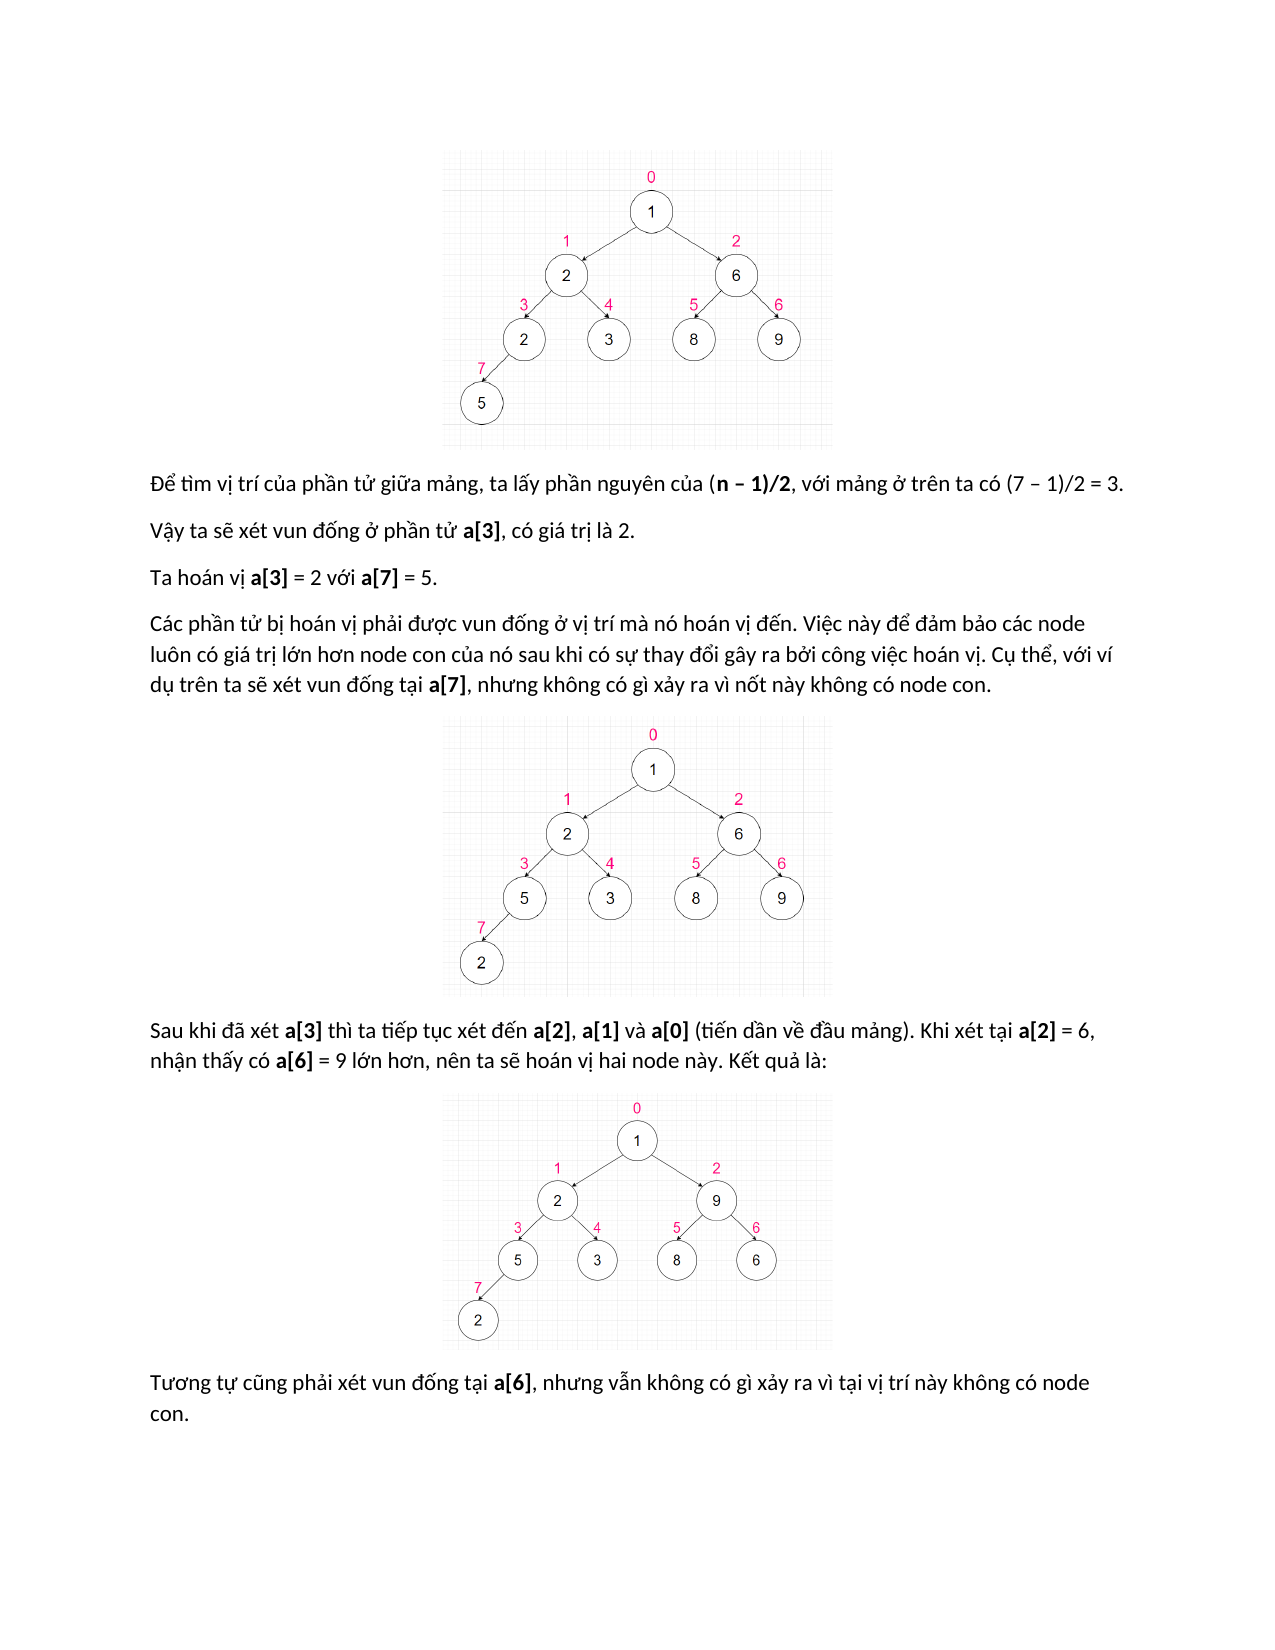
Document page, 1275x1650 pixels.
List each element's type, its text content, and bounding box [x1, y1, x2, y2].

text Tương tự cũng phải xét vun đống tại a[6], nhưng vẫn không có gì xảy ra vì tại vị trí này không có node con. [150, 1368, 1125, 1427]
text Các phần tử bị hoán vị phải được vun đống ở vị trí mà nó hoán vị đến. Việc này để đảm bảo các node luôn có giá trị lớn hơn node con của nó sau khi có sự thay đổi gây ra bởi công việc hoán vị. Cụ thể, với ví dụ trên ta sẽ xét vun đống tại a[7], nhưng không có gì xảy ra vì nốt này không có node con. [150, 609, 1125, 698]
picture [442, 150, 833, 450]
picture [442, 1093, 833, 1350]
text Sau khi đã xét a[3] thì ta tiếp tục xét đến a[2], a[1] và a[0] (tiến dần về đầu mảng). Khi xét tại a[2] = 6, nhận thấy có a[6] = 9 lớn hơn, nên ta sẽ hoán vị hai node này. Kết quả là: [150, 1016, 1125, 1074]
text Vậy ta sẽ xét vun đống ở phần tử a[3], có giá trị là 2. [150, 516, 1125, 544]
text Ta hoán vị a[3] = 2 với a[7] = 5. [150, 563, 1125, 591]
picture [442, 716, 833, 997]
text Để tìm vị trí của phần tử giữa mảng, ta lấy phần nguyên của (n – 1)/2, với mảng ở trên ta có (7 – 1)/2 = 3. [150, 469, 1125, 497]
